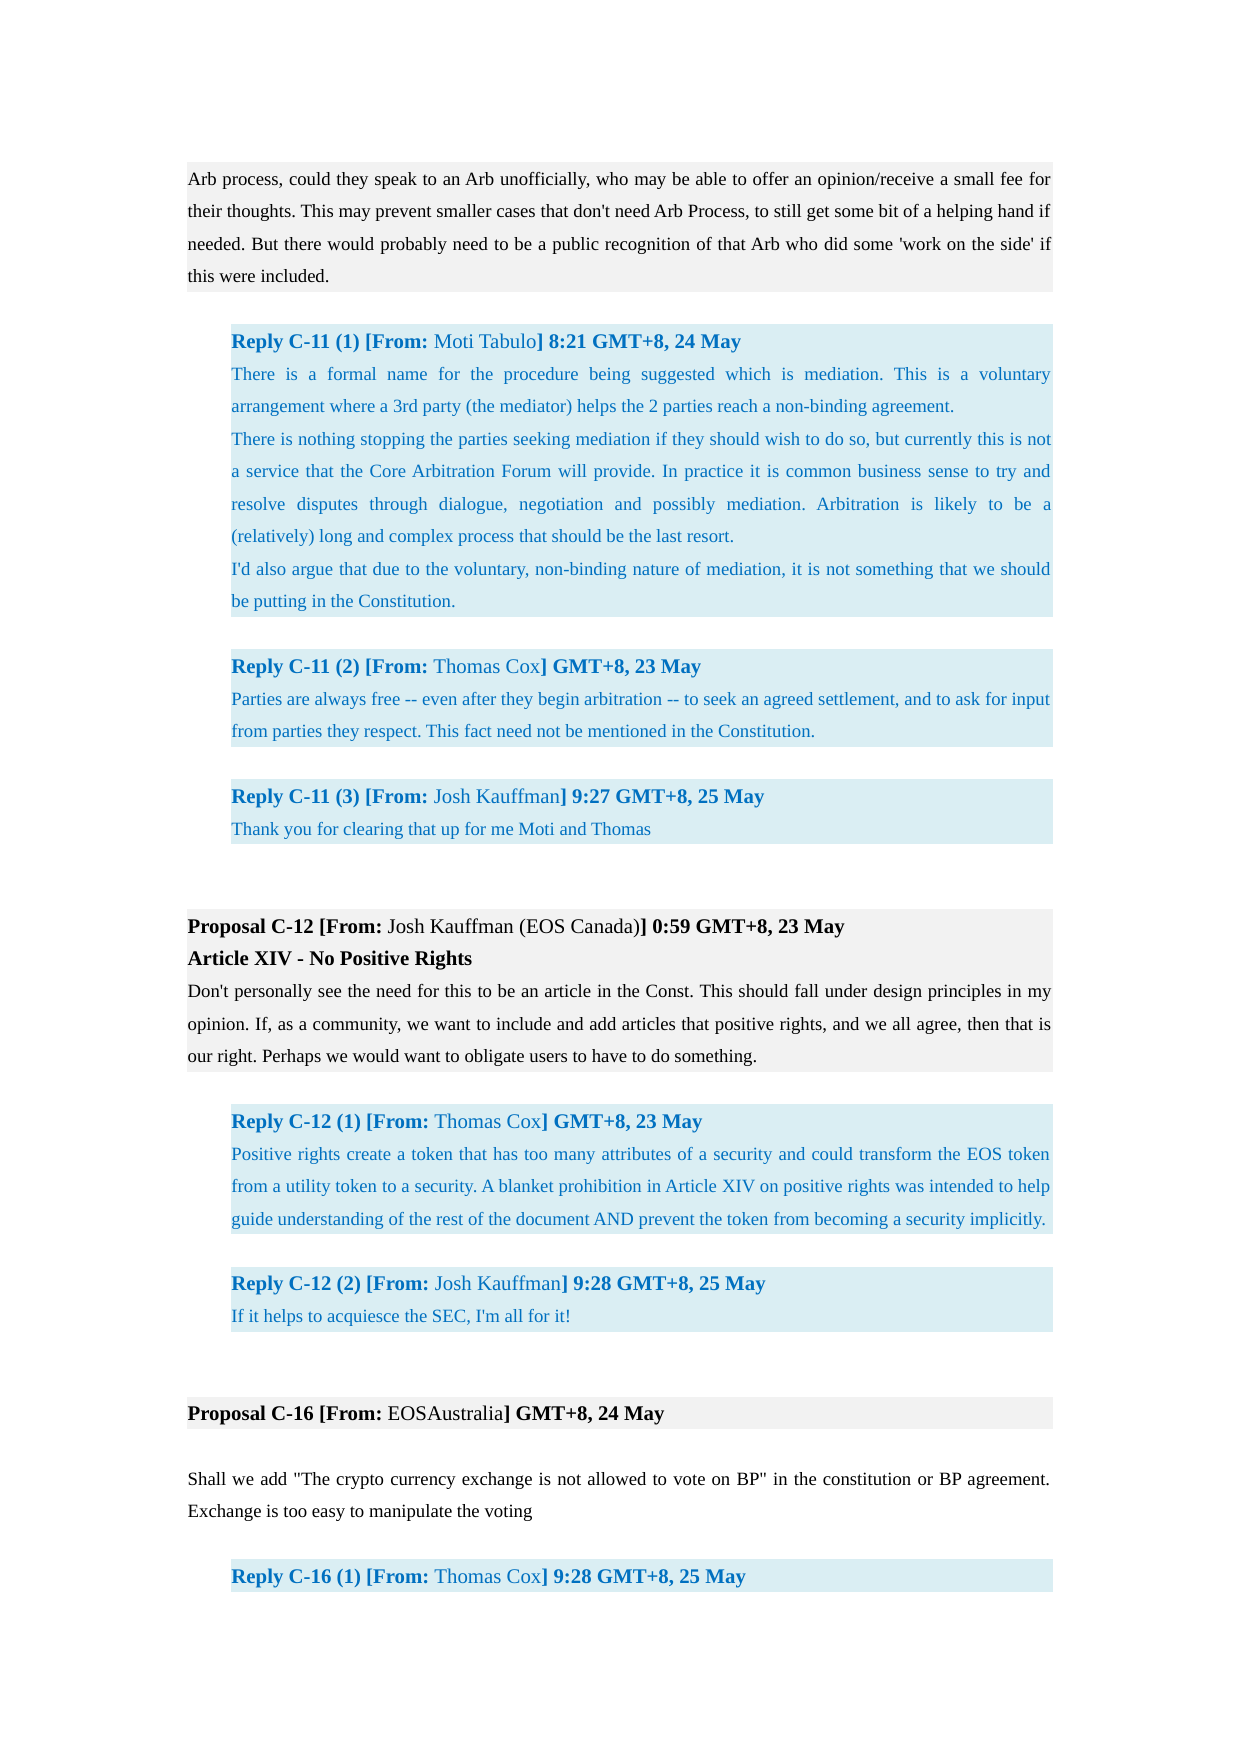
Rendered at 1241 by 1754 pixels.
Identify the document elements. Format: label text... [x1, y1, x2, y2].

text I'd also argue that due to the voluntary, non-binding nature of mediation, it is not something that we should be putting in the Constitution. [231, 552, 1053, 617]
text Article XIV - No Positive Rights [187, 942, 1053, 974]
text There is a formal name for the procedure being suggested which is mediation. This is a voluntary arrangement where a 3rd party (the mediator) helps the 2 parties reach a non-binding agreement. [231, 357, 1053, 422]
text Reply C-11 (1) [From: Moti Tabulo] 8:21 GMT+8, 24 May [231, 324, 1053, 357]
text Reply C-12 (1) [From: Thomas Cox] GMT+8, 23 May [231, 1104, 1053, 1137]
text Shall we add "The crypto currency exchange is not allowed to vote on BP" in the constitution or BP agreement. Exchange is too easy to manipulate the voting [187, 1462, 1053, 1527]
text Proposal C-12 [From: Josh Kauffman (EOS Canada)] 0:59 GMT+8, 23 May [187, 909, 1053, 942]
text Positive rights create a token that has too many attributes of a security and could transform the EOS token from a utility token to a security. A blanket prohibition in Article XIV on positive rights was intended to help guide understanding of the rest of the document AND prevent the token from becoming a security implicitly. [231, 1137, 1053, 1234]
text Thank you for clearing that up for me Moti and Thomas [231, 812, 1053, 844]
text Reply C-11 (3) [From: Josh Kauffman] 9:27 GMT+8, 25 May [231, 779, 1053, 812]
text Reply C-16 (1) [From: Thomas Cox] 9:28 GMT+8, 25 May [231, 1559, 1053, 1592]
text There is nothing stopping the parties seeking mediation if they should wish to do so, but currently this is not a service that the Core Arbitration Forum will provide. In practice it is common business sense to try and resolve disputes through dialogue, negotiation and possibly mediation. Arbitration is likely to be a (relatively) long and complex process that should be the last resort. [231, 422, 1053, 552]
text Reply C-11 (2) [From: Thomas Cox] GMT+8, 23 May [231, 649, 1053, 682]
text Parties are always free -- even after they begin arbitration -- to seek an agreed settlement, and to ask for input from parties they respect. This fact need not be mentioned in the Constitution. [231, 682, 1053, 747]
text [187, 162, 1053, 292]
text Don't personally see the need for this to be an article in the Const. This should fall under design principles in my opinion. If, as a community, we want to include and add articles that positive rights, and we all agree, then that is our right. Perhaps we would want to obligate users to have to do something. [187, 974, 1053, 1072]
text Reply C-12 (2) [From: Josh Kauffman] 9:28 GMT+8, 25 May [231, 1267, 1053, 1299]
text If it helps to acquiesce the SEC, I'm all for it! [231, 1299, 1053, 1332]
text Proposal C-16 [From: EOSAustralia] GMT+8, 24 May [187, 1397, 1053, 1429]
